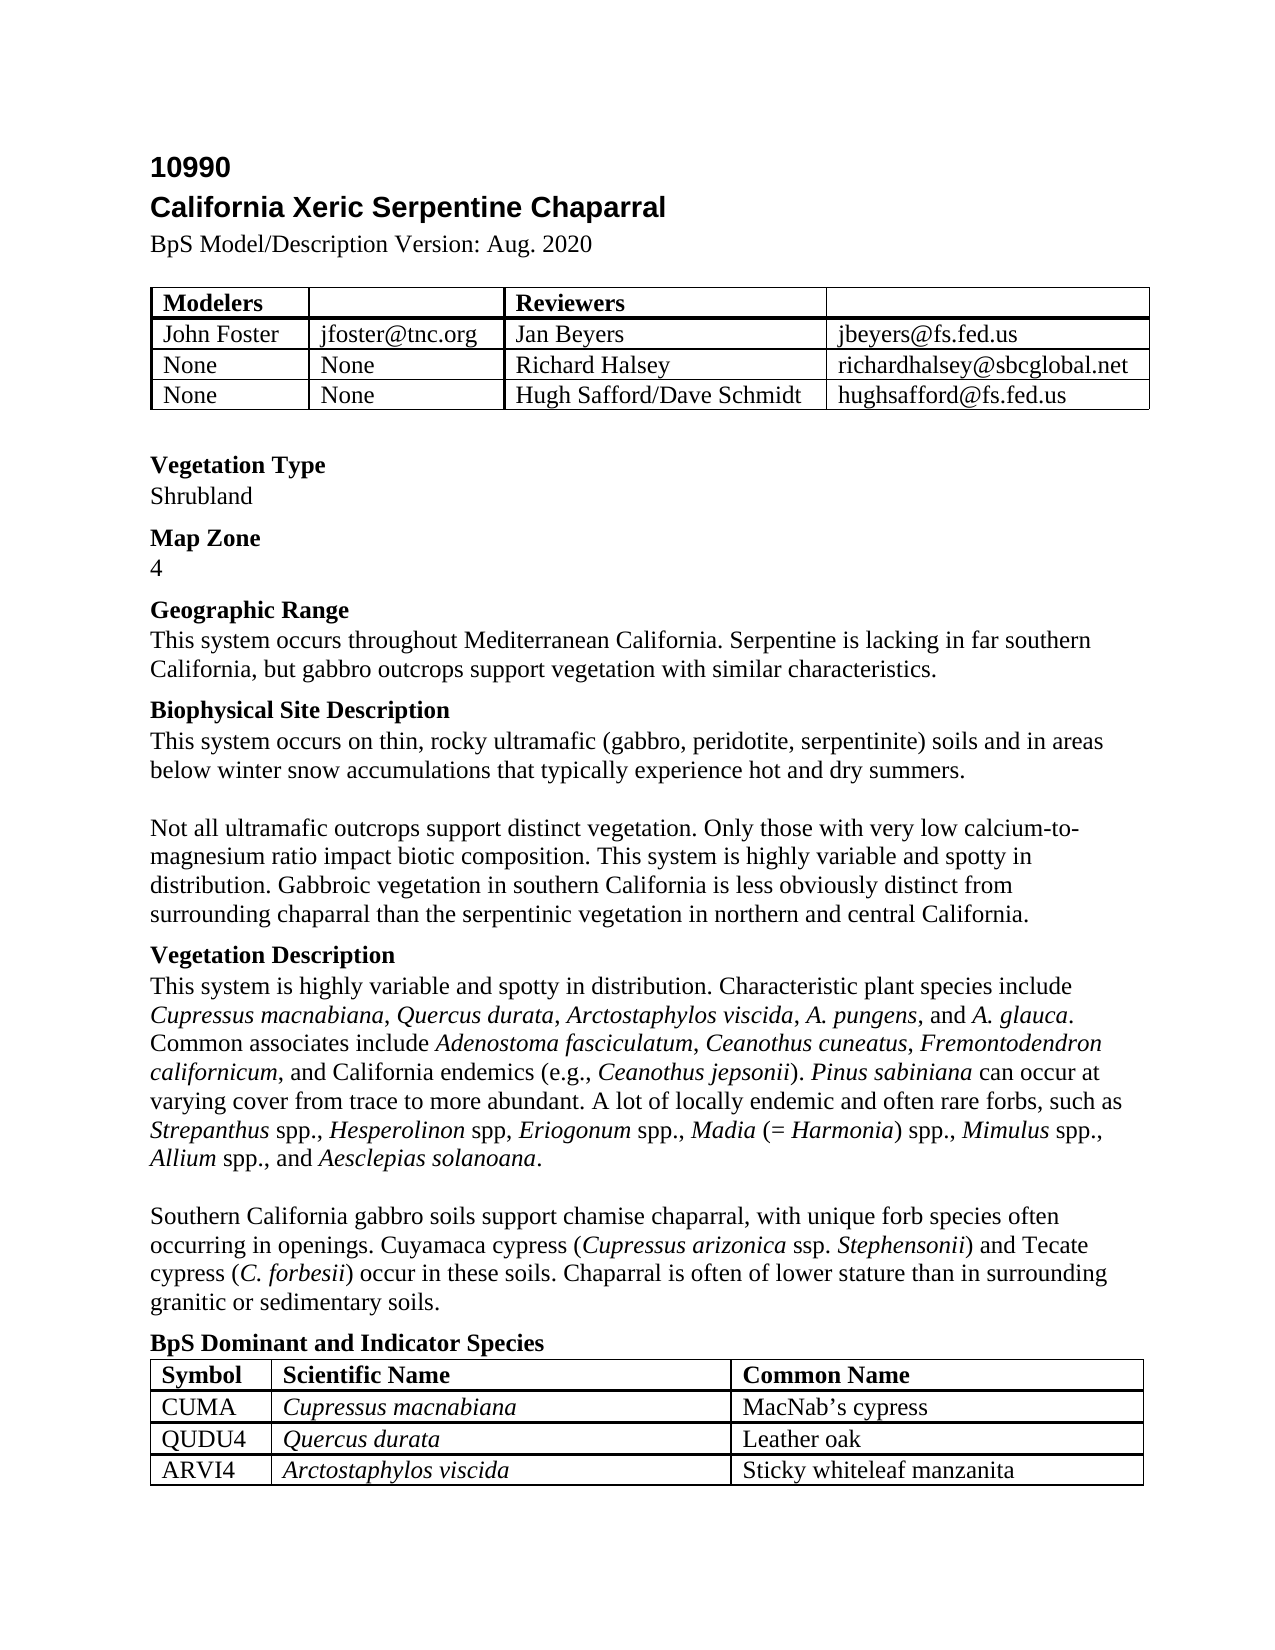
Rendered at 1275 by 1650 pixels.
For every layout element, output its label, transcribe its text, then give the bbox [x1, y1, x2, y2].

title California Xeric Serpentine Chaparral [150, 190, 1125, 223]
table_cell Jan Beyers [506, 320, 826, 348]
table_header Reviewers [506, 288, 826, 316]
text Vegetation Description [150, 940, 1125, 969]
text This system occurs throughout Mediterranean California. Serpentine is lacking in far southern California, but gabbro outcrops support vegetation with similar characteristics. [150, 626, 1125, 683]
table_header Common Name [732, 1360, 1143, 1389]
table_header Symbol [151, 1360, 271, 1389]
table_cell John Foster [153, 320, 308, 348]
text This system is highly variable and spotty in distribution. Characteristic plant species include Cupressus macnabiana, Quercus durata, Arctostaphylos viscida, A. pungens, and A. glauca. Common associates include Adenostoma fasciculatum, Ceanothus cuneatus, Fremontodendron californicum, and California endemics (e.g., Ceanothus jepsonii). Pinus sabiniana can occur at varying cover from trace to more abundant. A lot of locally endemic and often rare forbs, such as Strepanthus spp., Hesperolinon spp, Eriogonum spp., Madia (= Harmonia) spp., Mimulus spp., Allium spp., and Aesclepias solanoana. [150, 971, 1125, 1172]
text BpS Dominant and Indicator Species [150, 1328, 1125, 1357]
table_cell Hugh Safford/Dave Schmidt [506, 380, 826, 409]
table_cell CUMA [151, 1392, 271, 1421]
table_cell Richard Halsey [506, 350, 826, 378]
text Vegetation Type [150, 451, 1125, 479]
table_header [827, 288, 1149, 316]
table_cell Arctostaphylos viscida [272, 1456, 730, 1484]
text 4 [150, 553, 1125, 582]
table_cell Sticky whiteleaf manzanita [732, 1456, 1143, 1484]
table_cell jbeyers@fs.fed.us [827, 320, 1149, 348]
table_cell Leather oak [732, 1424, 1143, 1452]
table_cell Cupressus macnabiana [272, 1392, 730, 1421]
table_header [310, 288, 503, 316]
table_cell jfoster@tnc.org [310, 320, 503, 348]
table_cell None [310, 350, 503, 378]
text Not all ultramafic outcrops support distinct vegetation. Only those with very low calcium-to-magnesium ratio impact biotic composition. This system is highly variable and spotty in distribution. Gabbroic vegetation in southern California is less obviously distinct from surrounding chaparral than the serpentinic vegetation in northern and central California. [150, 813, 1125, 928]
text BpS Model/Description Version: Aug. 2020 [150, 229, 1125, 258]
table_cell Quercus durata [272, 1424, 730, 1452]
table_cell hughsafford@fs.fed.us [827, 380, 1149, 409]
table_cell None [153, 350, 308, 378]
text Geographic Range [150, 595, 1125, 623]
text Southern California gabbro soils support chamise chaparral, with unique forb species often occurring in openings. Cuyamaca cypress (Cupressus arizonica ssp. Stephensonii) and Tecate cypress (C. forbesii) occur in these soils. Chaparral is often of lower stature than in surrounding granitic or sedimentary soils. [150, 1201, 1125, 1316]
table_header Modelers [153, 288, 308, 316]
text Map Zone [150, 523, 1125, 551]
table_header Scientific Name [272, 1360, 730, 1389]
text Biophysical Site Description [150, 696, 1125, 724]
text This system occurs on thin, rocky ultramafic (gabbro, peridotite, serpentinite) soils and in areas below winter snow accumulations that typically experience hot and dry summers. [150, 726, 1125, 784]
title 10990 [150, 150, 1125, 183]
table_cell MacNab’s cypress [732, 1392, 1143, 1421]
table_cell richardhalsey@sbcglobal.net [827, 350, 1149, 378]
table_cell QUDU4 [151, 1424, 271, 1452]
table_cell ARVI4 [151, 1456, 271, 1484]
text Shrubland [150, 481, 1125, 510]
table_cell None [310, 380, 503, 409]
table_cell None [153, 380, 308, 409]
